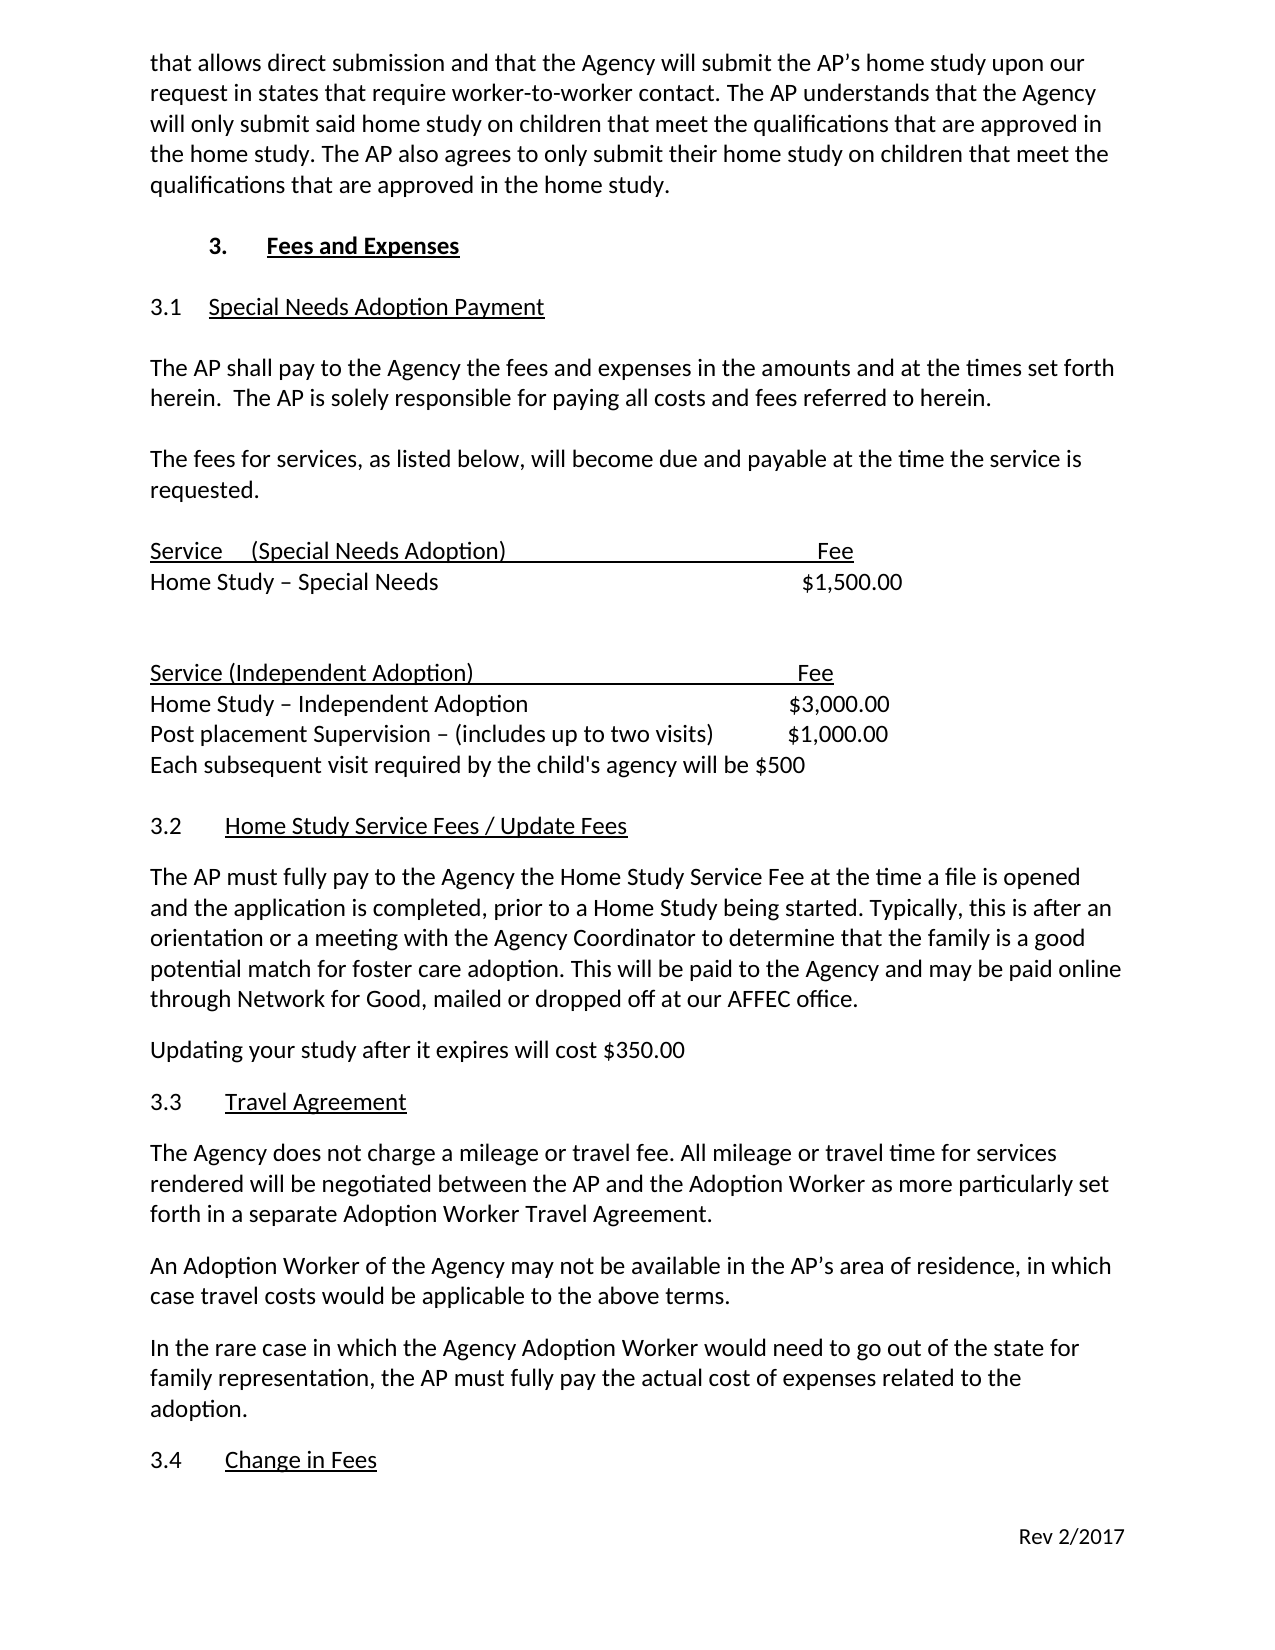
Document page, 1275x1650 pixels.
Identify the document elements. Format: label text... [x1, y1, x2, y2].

text 3.1 Special Needs Adoption Payment [150, 291, 1125, 322]
text In the rare case in which the Agency Adoption Worker would need to go out of the state for family representation, the AP must fully pay the actual cost of expenses related to the adoption. [150, 1332, 1125, 1423]
text The fees for services, as listed below, will become due and payable at the time the service is requested. [150, 444, 1125, 505]
text Home Study – Special Needs $1,500.00 [150, 566, 1125, 596]
text 3. Fees and Expenses [150, 230, 1125, 261]
text Service (Independent Adoption) Fee [150, 657, 1125, 688]
text Each subsequent visit required by the child's agency will be $500 [150, 749, 1125, 779]
text Updating your study after it expires will cost $350.00 [150, 1035, 1125, 1065]
text The AP shall pay to the Agency the fees and expenses in the amounts and at the times set forth herein. The AP is solely responsible for paying all costs and fees referred to herein. [150, 352, 1125, 413]
text 3.3 Travel Agreement [150, 1086, 1125, 1117]
text 3.2 Home Study Service Fees / Update Fees [150, 810, 1125, 840]
text Service (Special Needs Adoption) Fee [150, 535, 1125, 566]
text The AP must fully pay to the Agency the Home Study Service Fee at the time a file is opened and the application is completed, prior to a Home Study being started. Typically, this is after an orientation or a meeting with the Agency Coordinator to determine that the family is a good potential match for foster care adoption. This will be paid to the Agency and may be paid online through Network for Good, mailed or dropped off at our AFFEC office. [150, 861, 1125, 1014]
text The Agency does not charge a mileage or travel fee. All mileage or travel time for services rendered will be negotiated between the AP and the Adoption Worker as more particularly set forth in a separate Adoption Worker Travel Agreement. [150, 1137, 1125, 1229]
text Home Study – Independent Adoption $3,000.00 [150, 688, 1125, 718]
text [150, 47, 1125, 199]
text Post placement Supervision – (includes up to two visits) $1,000.00 [150, 718, 1125, 749]
text 3.4 Change in Fees [150, 1444, 1125, 1474]
text An Adoption Worker of the Agency may not be available in the AP’s area of residence, in which case travel costs would be applicable to the above terms. [150, 1250, 1125, 1311]
